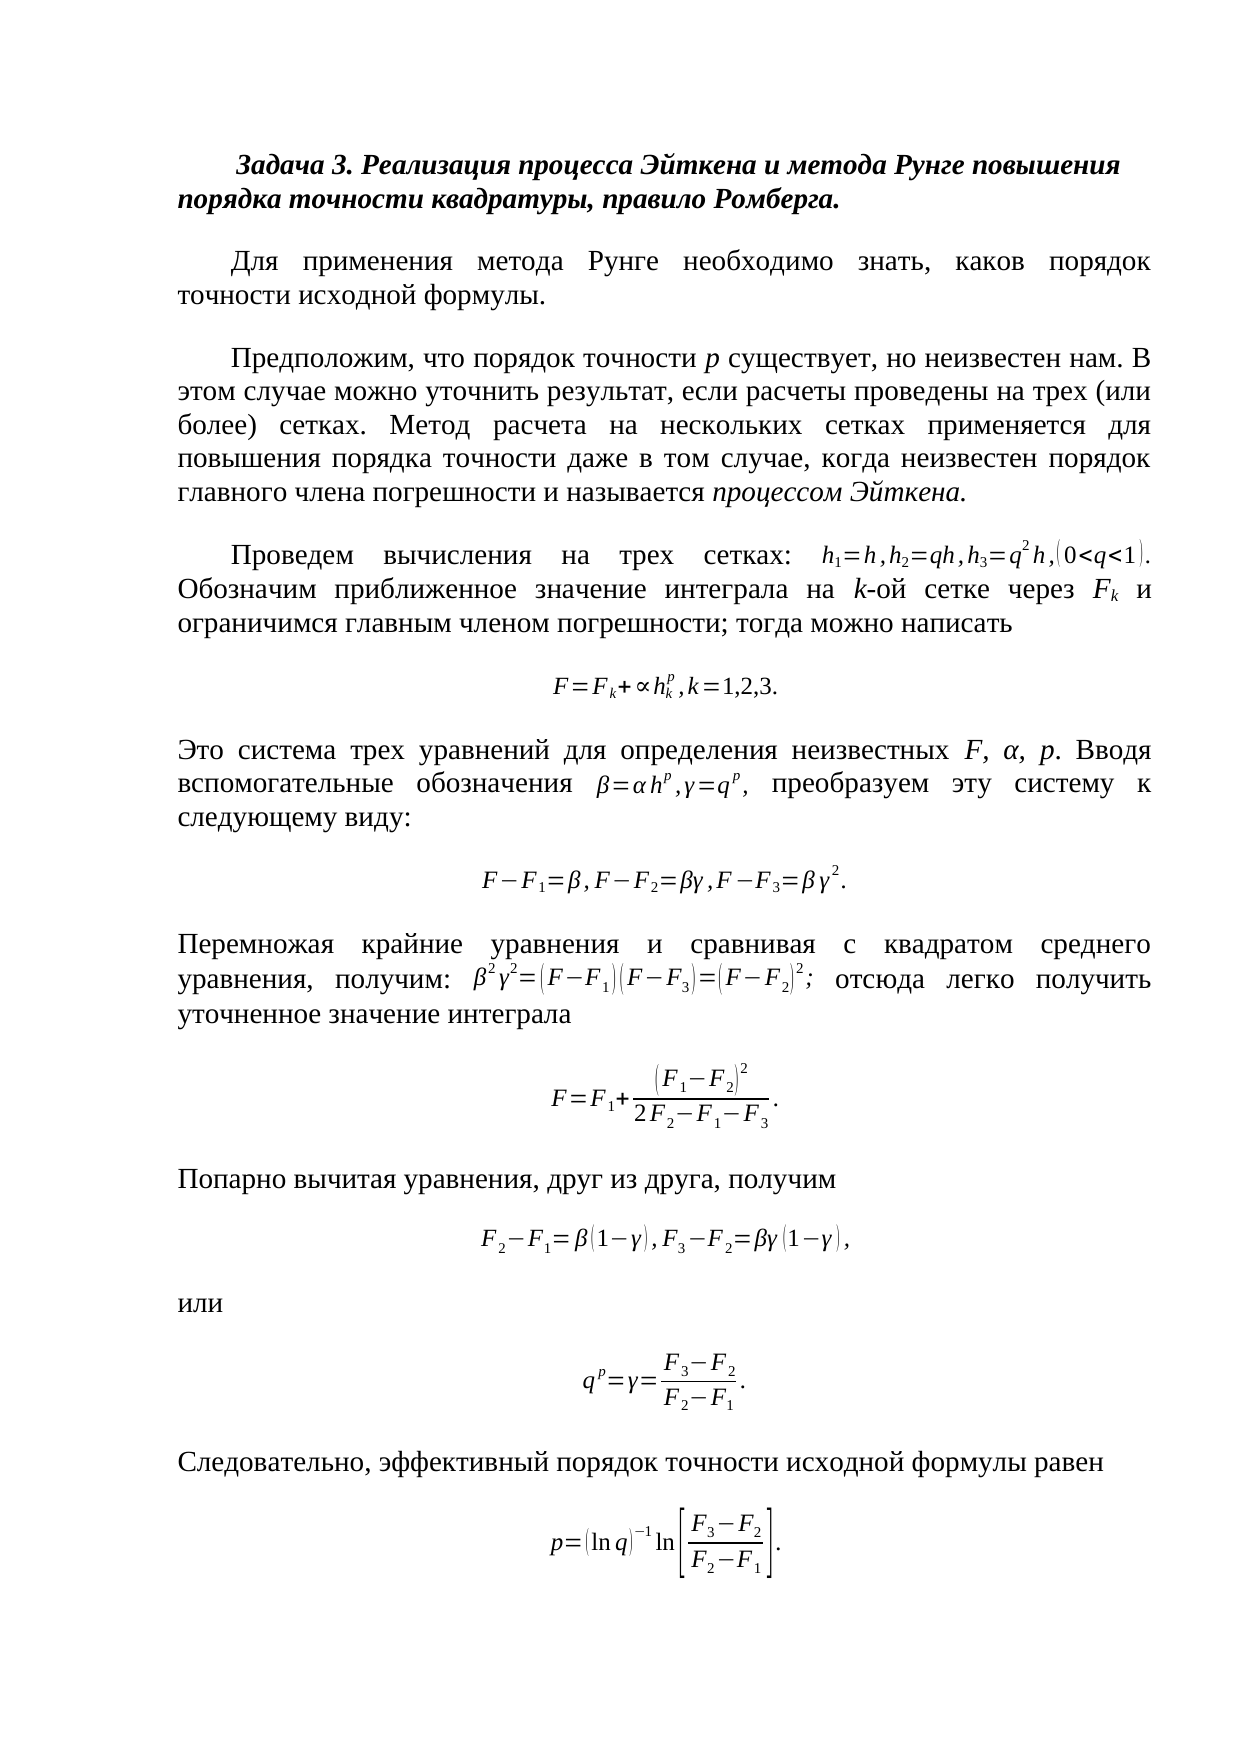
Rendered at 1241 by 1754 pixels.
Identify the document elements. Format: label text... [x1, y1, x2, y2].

text Проведем вычисления на трех сетках: Обозначим приближенное значение интеграла на k-ой сетке через Fk и ограничимся главным членом погрешности; тогда можно написать [177, 537, 1152, 639]
text Задача 3. Реализация процесса Эйткена и метода Рунге повышения порядка точности квадратуры, правило Ромберга. [177, 147, 1152, 214]
text Перемножая крайние уравнения и сравнивая с квадратом среднего уравнения, получим: отсюда легко получить уточненное значение интеграла [177, 926, 1152, 1030]
text Следовательно, эффективный порядок точности исходной формулы равен [177, 1444, 1152, 1477]
text Это система трех уравнений для определения неизвестных F, α, p. Вводя вспомогательные обозначения преобразуем эту систему к следующему виду: [177, 732, 1152, 832]
text Попарно вычитая уравнения, друг из друга, получим [177, 1161, 1152, 1194]
text или [177, 1285, 1152, 1319]
text Предположим, что порядок точности p существует, но неизвестен нам. В этом случае можно уточнить результат, если расчеты проведены на трех (или более) сетках. Метод расчета на нескольких сетках применяется для повышения порядка точности даже в том случае, когда неизвестен порядок главного члена погрешности и называется процессом Эйткена. [177, 340, 1152, 507]
text Для применения метода Рунге необходимо знать, каков порядок точности исходной формулы. [177, 243, 1152, 311]
